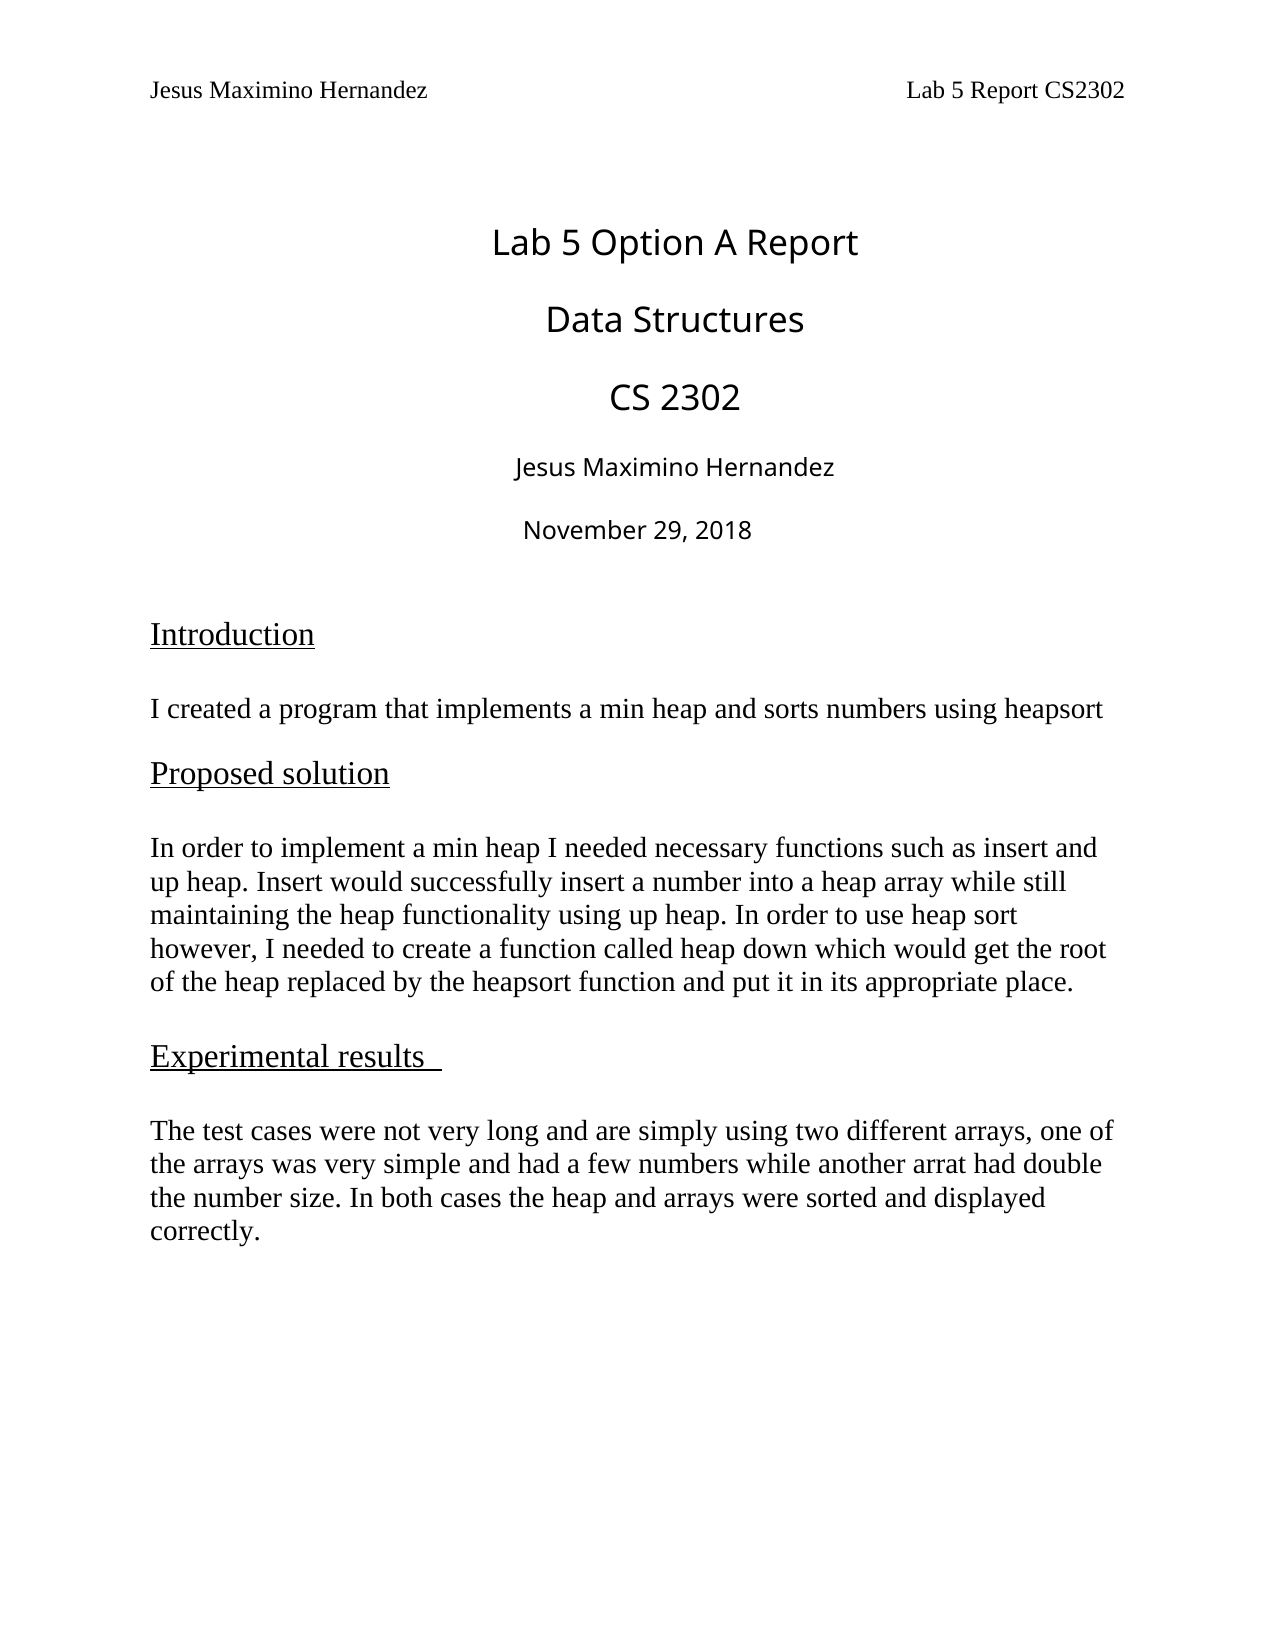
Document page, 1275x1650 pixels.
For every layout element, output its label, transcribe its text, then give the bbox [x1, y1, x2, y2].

text Experimental results [150, 1036, 1125, 1074]
text In order to implement a min heap I needed necessary functions such as insert and up heap. Insert would successfully insert a number into a heap array while still maintaining the heap functionality using up heap. In order to use heap sort however, I needed to create a function called heap down which would get the root of the heap replaced by the heapsort function and put it in its appropriate place. [150, 830, 1125, 998]
text Introduction [150, 614, 1125, 653]
text Jesus Maximino Hernandez [225, 450, 1125, 484]
text Data Structures [225, 295, 1125, 343]
text Proposed solution [150, 753, 1125, 792]
text CS 2302 [225, 372, 1125, 421]
text The test cases were not very long and are simply using two different arrays, one of the arrays was very simple and had a few numbers while another arrat had double the number size. In both cases the heap and arrays were sorted and displayed correctly. [150, 1113, 1125, 1247]
text Lab 5 Option A Report [150, 217, 1125, 266]
text November 29, 2018 [150, 513, 1125, 547]
text I created a program that implements a min heap and sorts numbers using heapsort [150, 691, 1125, 725]
